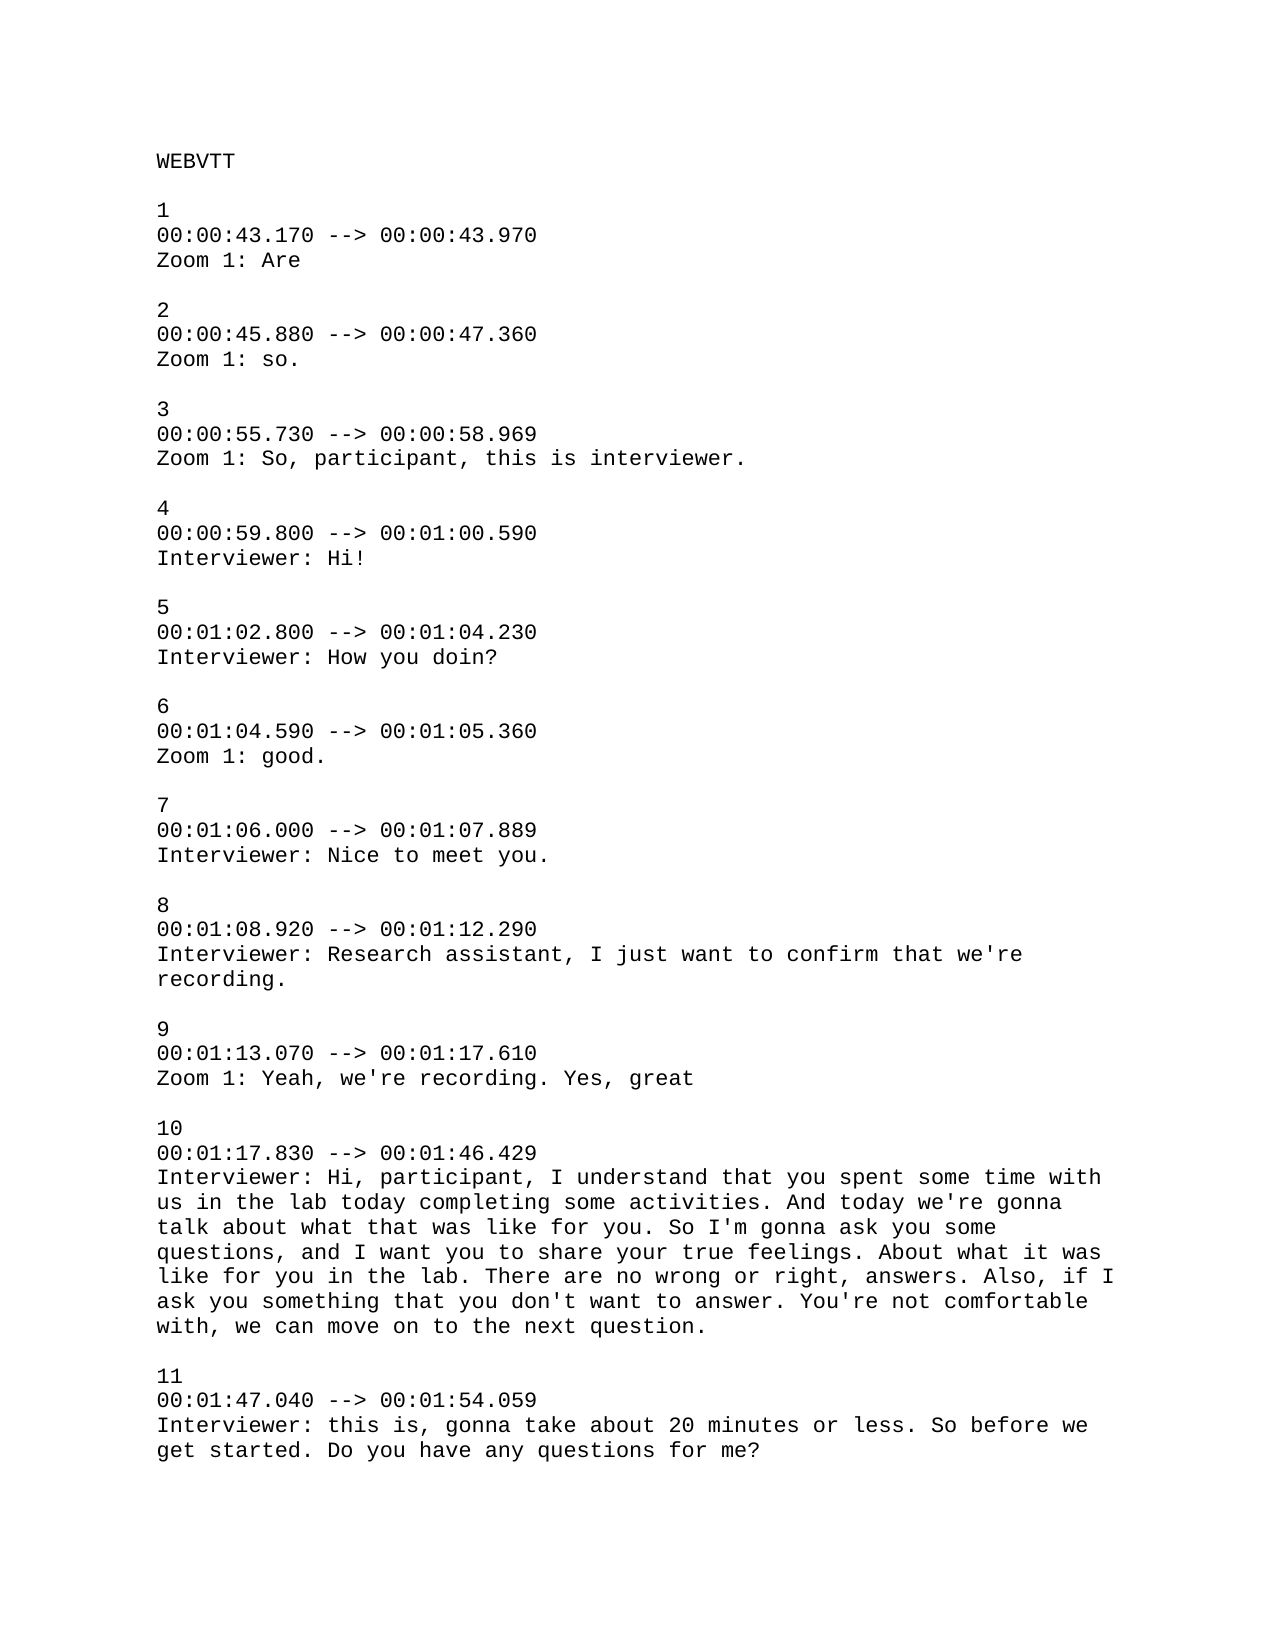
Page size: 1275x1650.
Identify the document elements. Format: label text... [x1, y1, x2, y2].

text 7 [156, 794, 1118, 819]
text Interviewer: Research assistant, I just want to confirm that we're recording. [156, 943, 1118, 993]
text Zoom 1: So, participant, this is interviewer. [156, 447, 1118, 472]
text 00:00:59.800 --> 00:01:00.590 [156, 522, 1118, 547]
text WEBVTT [156, 150, 1118, 175]
text 10 [156, 1117, 1118, 1142]
text 00:01:17.830 --> 00:01:46.429 [156, 1142, 1118, 1166]
text 00:00:55.730 --> 00:00:58.969 [156, 423, 1118, 447]
text 1 [156, 199, 1118, 224]
text 3 [156, 398, 1118, 423]
text 00:01:08.920 --> 00:01:12.290 [156, 918, 1118, 943]
text 00:01:06.000 --> 00:01:07.889 [156, 819, 1118, 844]
text Interviewer: How you doin? [156, 646, 1118, 671]
text Zoom 1: Are [156, 249, 1118, 274]
text 00:01:04.590 --> 00:01:05.360 [156, 720, 1118, 745]
text Interviewer: Hi! [156, 547, 1118, 571]
text Interviewer: Nice to meet you. [156, 844, 1118, 869]
text Interviewer: this is, gonna take about 20 minutes or less. So before we get started. Do you have any questions for me? [156, 1414, 1118, 1464]
text Zoom 1: Yeah, we're recording. Yes, great [156, 1067, 1118, 1092]
text 5 [156, 596, 1118, 621]
text 11 [156, 1365, 1118, 1389]
text 6 [156, 695, 1118, 720]
text 00:01:13.070 --> 00:01:17.610 [156, 1042, 1118, 1067]
text 9 [156, 1018, 1118, 1042]
text 2 [156, 299, 1118, 323]
text 00:00:43.170 --> 00:00:43.970 [156, 224, 1118, 249]
text 4 [156, 497, 1118, 522]
text 00:01:47.040 --> 00:01:54.059 [156, 1389, 1118, 1414]
text 8 [156, 894, 1118, 918]
text Zoom 1: so. [156, 348, 1118, 373]
text Interviewer: Hi, participant, I understand that you spent some time with us in the lab today completing some activities. And today we're gonna talk about what that was like for you. So I'm gonna ask you some questions, and I want you to share your true feelings. About what it was like for you in the lab. There are no wrong or right, answers. Also, if I ask you something that you don't want to answer. You're not comfortable with, we can move on to the next question. [156, 1166, 1118, 1340]
text Zoom 1: good. [156, 745, 1118, 770]
text 00:00:45.880 --> 00:00:47.360 [156, 323, 1118, 348]
text 00:01:02.800 --> 00:01:04.230 [156, 621, 1118, 646]
